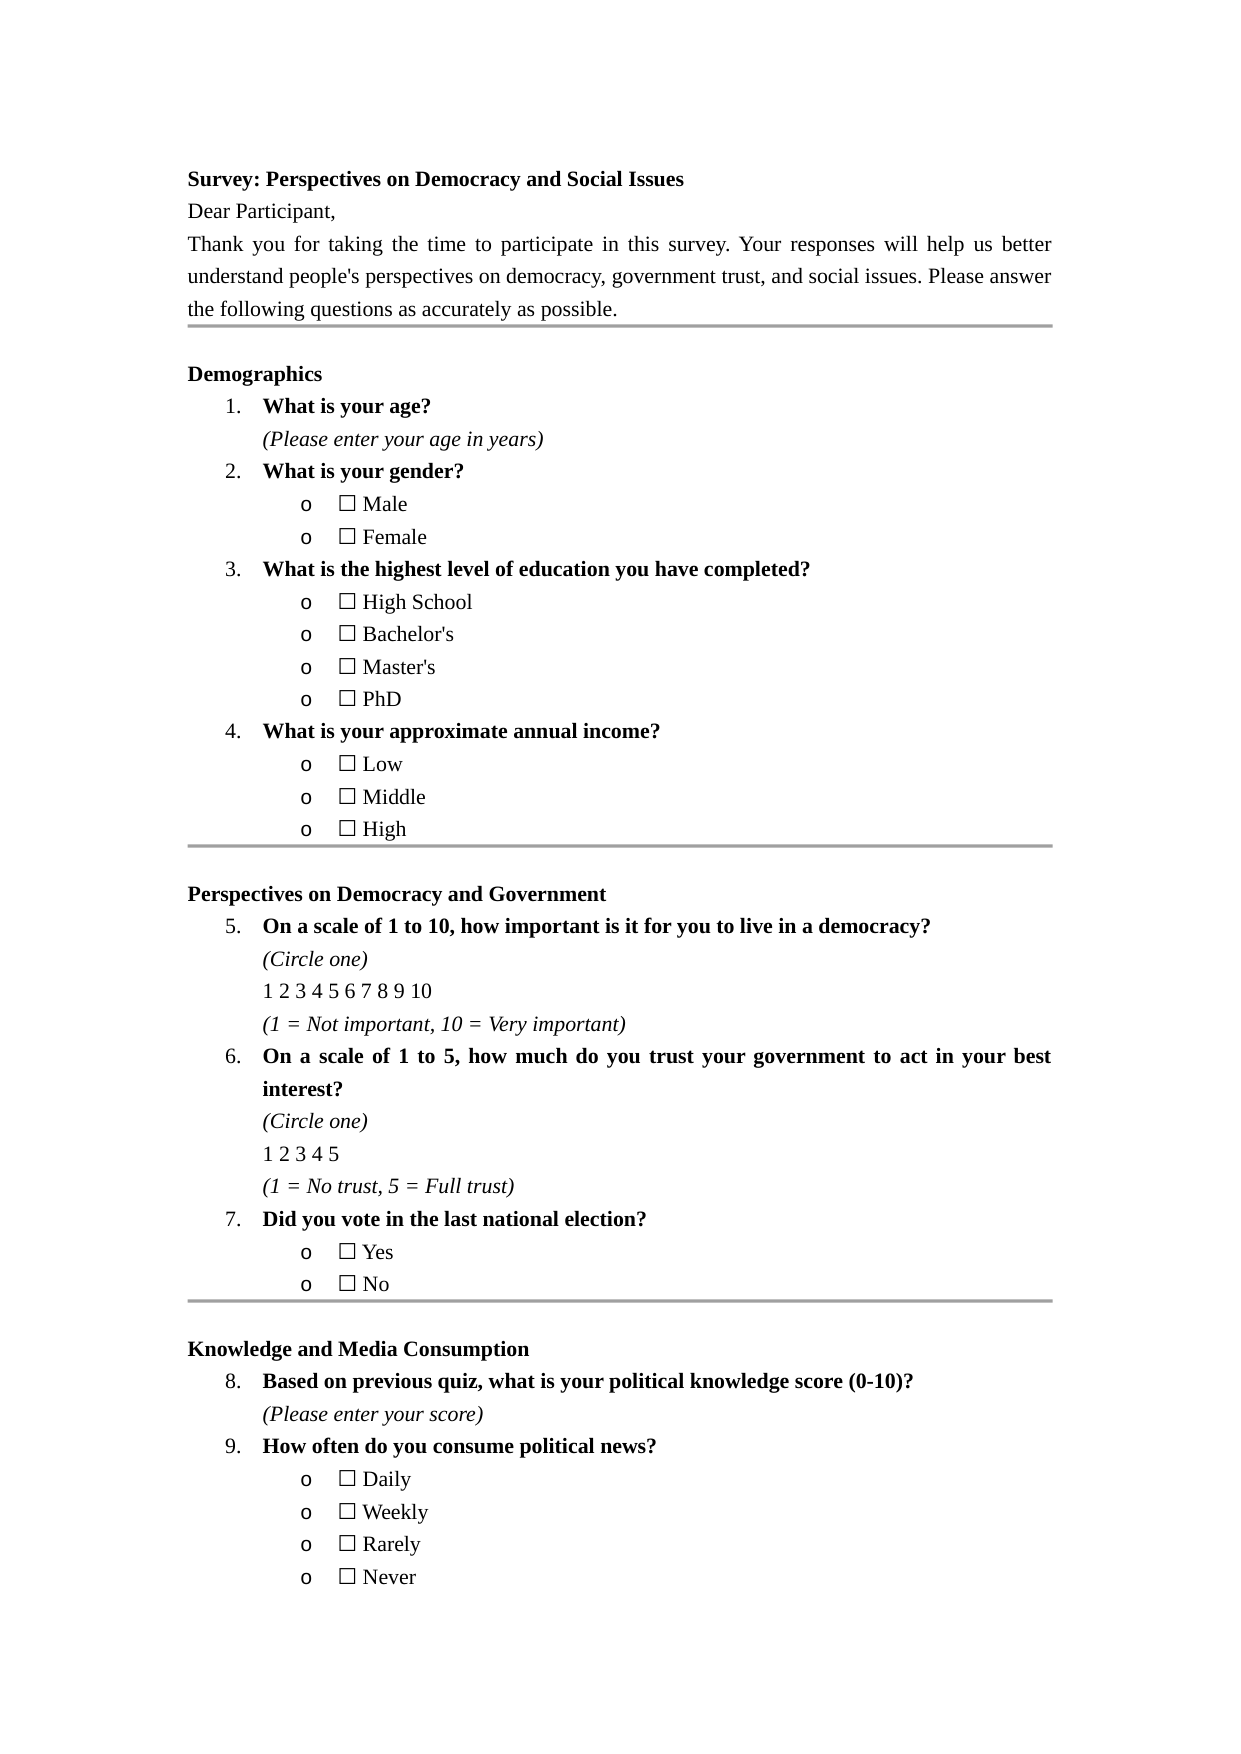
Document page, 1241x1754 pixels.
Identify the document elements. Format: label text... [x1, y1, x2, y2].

list ☐ Bachelor's [300, 617, 1053, 649]
list On a scale of 1 to 5, how much do you trust your government to act in your best interest? (Circle one) 1 2 3 4 5 (1 = No trust, 5 = Full trust) [225, 1039, 1053, 1202]
list ☐ Middle [300, 779, 1053, 812]
list What is the highest level of education you have completed? [225, 552, 1053, 584]
text Survey: Perspectives on Democracy and Social Issues [187, 162, 1053, 194]
list What is your approximate annual income? [225, 714, 1053, 747]
list What is your age? (Please enter your age in years) [225, 389, 1053, 454]
text Perspectives on Democracy and Government [187, 877, 1053, 909]
list What is your gender? [225, 454, 1053, 487]
list ☐ Rarely [300, 1527, 1053, 1559]
list ☐ Weekly [300, 1494, 1053, 1527]
list Did you vote in the last national election? [225, 1202, 1053, 1234]
list On a scale of 1 to 10, how important is it for you to live in a democracy? (Circle one) 1 2 3 4 5 6 7 8 9 10 (1 = Not important, 10 = Very important) [225, 909, 1053, 1039]
list ☐ Master's [300, 649, 1053, 682]
list ☐ No [300, 1267, 1053, 1299]
list ☐ Male [300, 487, 1053, 519]
list How often do you consume political news? [225, 1429, 1053, 1462]
list ☐ Low [300, 747, 1053, 779]
text Dear Participant, Thank you for taking the time to participate in this survey. Your responses will help us better understand people's perspectives on democracy, government trust, and social issues. Please answer the following questions as accurately as possible. [187, 194, 1053, 324]
list ☐ High School [300, 584, 1053, 617]
list ☐ Yes [300, 1234, 1053, 1267]
list ☐ Female [300, 519, 1053, 552]
list ☐ PhD [300, 682, 1053, 714]
list Based on previous quiz, what is your political knowledge score (0-10)? (Please enter your score) [225, 1364, 1053, 1429]
list ☐ Daily [300, 1462, 1053, 1494]
text Demographics [187, 357, 1053, 389]
list ☐ Never [300, 1559, 1053, 1592]
text Knowledge and Media Consumption [187, 1332, 1053, 1364]
list ☐ High [300, 812, 1053, 844]
